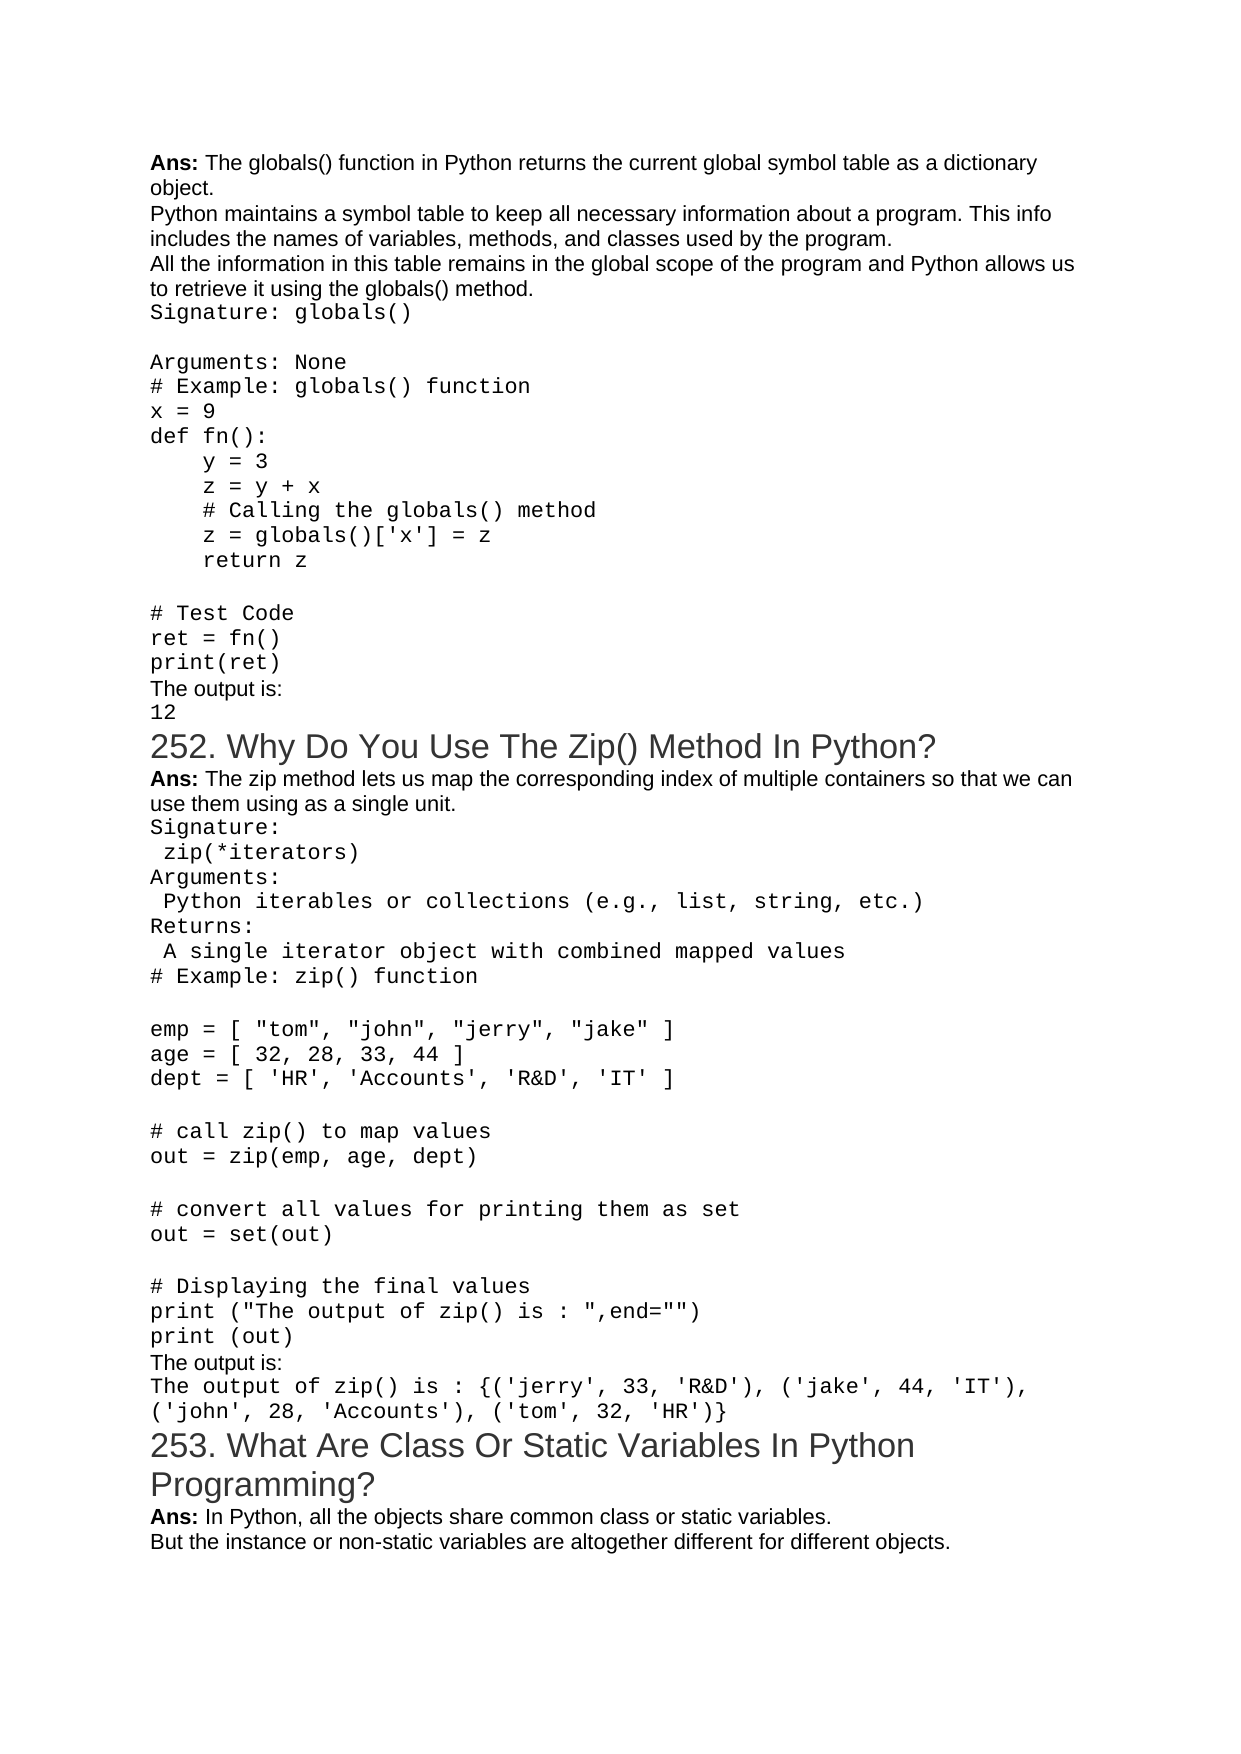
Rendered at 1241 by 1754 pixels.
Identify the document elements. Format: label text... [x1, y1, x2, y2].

text return z [150, 549, 1090, 574]
text The output is: [150, 1350, 1090, 1375]
text 12 [150, 702, 1090, 726]
text print (out) [150, 1325, 1090, 1350]
text Python maintains a symbol table to keep all necessary information about a program. This info includes the names of variables, methods, and classes used by the program. [150, 200, 1090, 251]
text # Calling the globals() method [150, 499, 1090, 524]
text Arguments: [150, 866, 1090, 891]
text dept = [ 'HR', 'Accounts', 'R&D', 'IT' ] [150, 1067, 1090, 1092]
text Signature: [150, 816, 1090, 841]
text 253. What Are Class Or Static Variables In Python Programming? [150, 1425, 1090, 1504]
text Ans: The globals() function in Python returns the current global symbol table as a dictionary object. [150, 150, 1090, 200]
text out = set(out) [150, 1223, 1090, 1247]
text All the information in this table remains in the global scope of the program and Python allows us to retrieve it using the globals() method. [150, 251, 1090, 301]
text Returns: [150, 916, 1090, 940]
text # Test Code [150, 602, 1090, 627]
text Python iterables or collections (e.g., list, string, etc.) [150, 891, 1090, 916]
text print ("The output of zip() is : ",end="") [150, 1300, 1090, 1325]
text zip(*iterators) [150, 841, 1090, 866]
text A single iterator object with combined mapped values [150, 940, 1090, 965]
text z = y + x [150, 475, 1090, 499]
text y = 3 [150, 450, 1090, 475]
text 252. Why Do You Use The Zip() Method In Python? [150, 726, 1090, 766]
text print(ret) [150, 652, 1090, 676]
text Ans: In Python, all the objects share common class or static variables. [150, 1504, 1090, 1529]
text # convert all values for printing them as set [150, 1198, 1090, 1223]
text def fn(): [150, 425, 1090, 450]
text out = zip(emp, age, dept) [150, 1145, 1090, 1170]
text ret = fn() [150, 627, 1090, 652]
text Signature: globals() [150, 301, 1090, 326]
text The output of zip() is : {('jerry', 33, 'R&D'), ('jake', 44, 'IT'), ('john', 28, 'Accounts'), ('tom', 32, 'HR')} [150, 1375, 1090, 1425]
text x = 9 [150, 400, 1090, 425]
text # call zip() to map values [150, 1120, 1090, 1145]
text # Displaying the final values [150, 1276, 1090, 1300]
text # Example: zip() function [150, 965, 1090, 990]
text age = [ 32, 28, 33, 44 ] [150, 1043, 1090, 1067]
text z = globals()['x'] = z [150, 524, 1090, 549]
text emp = [ "tom", "john", "jerry", "jake" ] [150, 1018, 1090, 1043]
text The output is: [150, 676, 1090, 702]
text # Example: globals() function [150, 376, 1090, 400]
text Arguments: None [150, 351, 1090, 376]
text Ans: The zip method lets us map the corresponding index of multiple containers so that we can use them using as a single unit. [150, 766, 1090, 816]
text But the instance or non-static variables are altogether different for different objects. [150, 1529, 1090, 1554]
